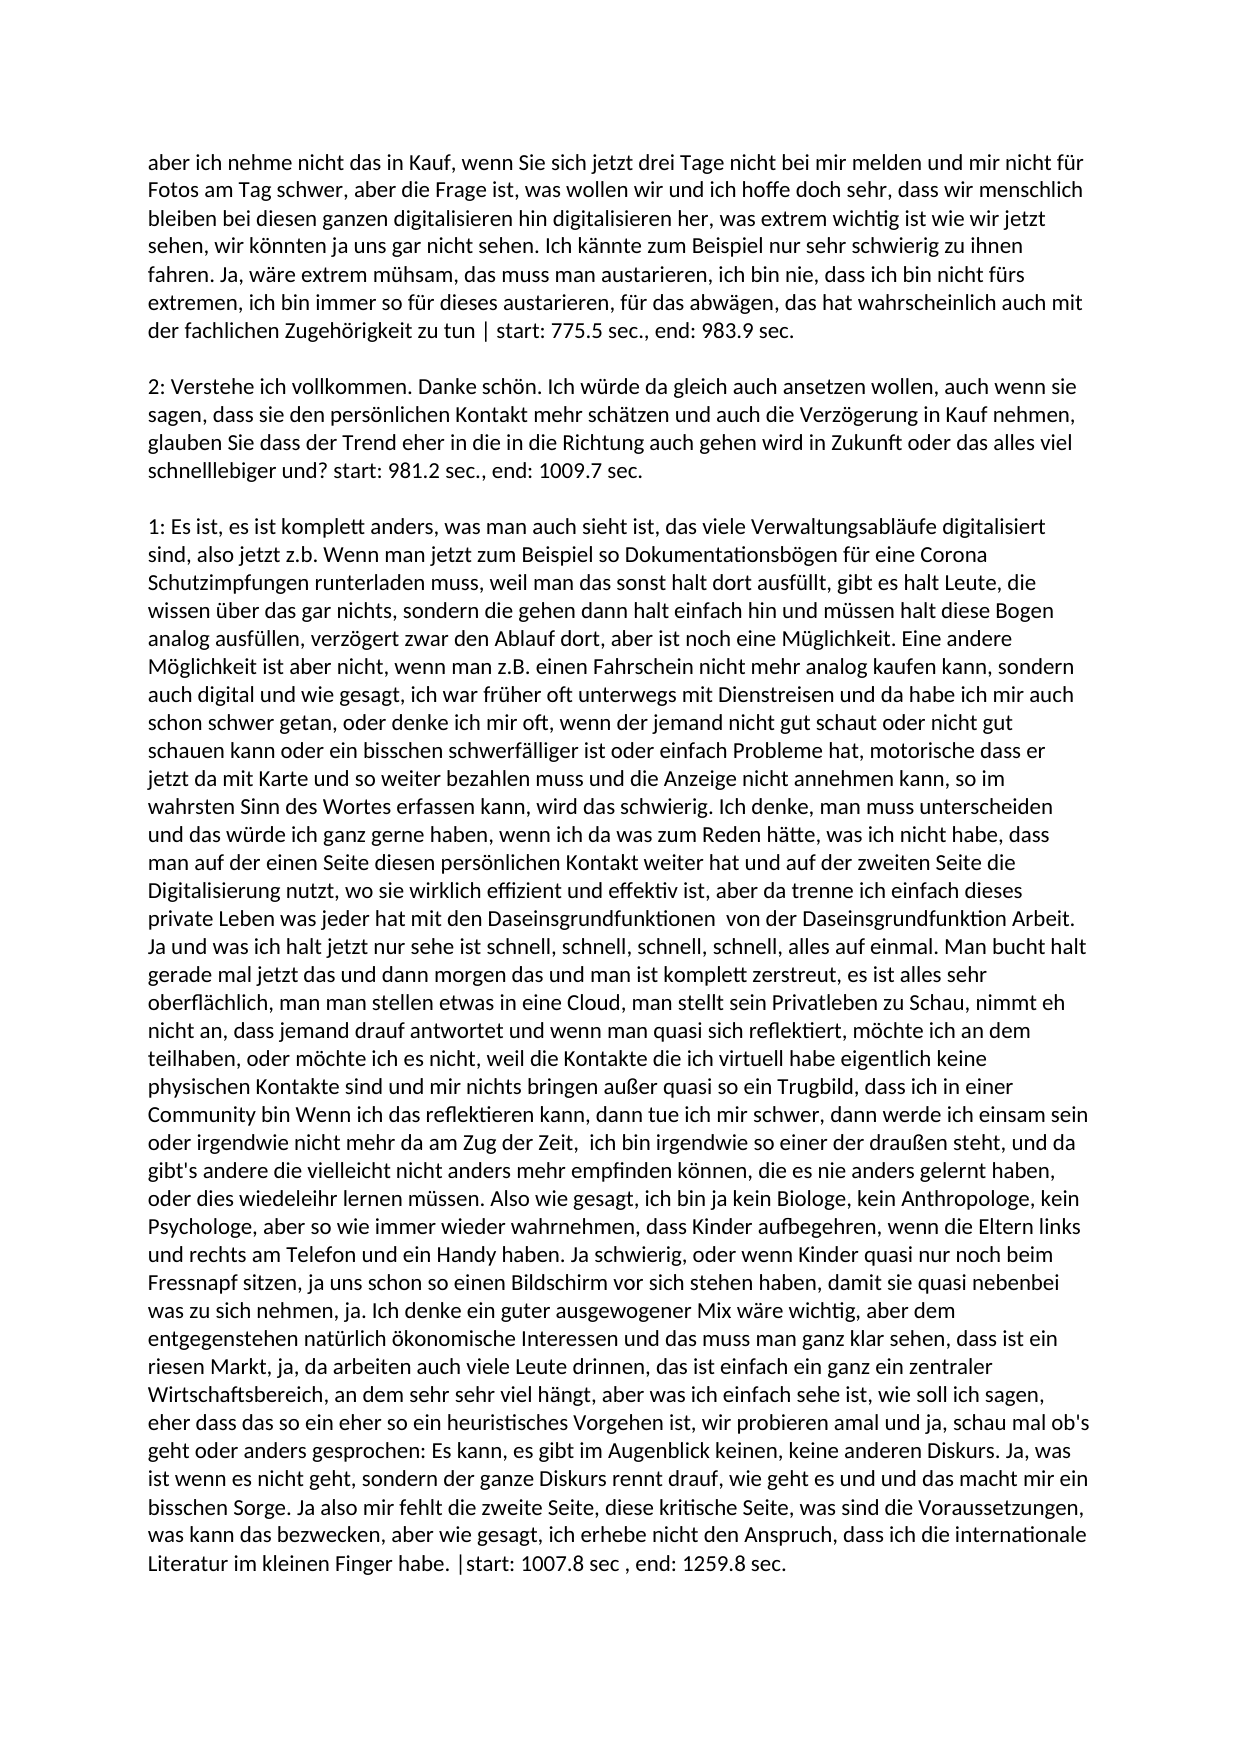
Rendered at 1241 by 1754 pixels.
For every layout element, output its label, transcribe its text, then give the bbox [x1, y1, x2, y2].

text 2: Verstehe ich vollkommen. Danke schön. Ich würde da gleich auch ansetzen wollen, auch wenn sie sagen, dass sie den persönlichen Kontakt mehr schätzen und auch die Verzögerung in Kauf nehmen, glauben Sie dass der Trend eher in die in die Richtung auch gehen wird in Zukunft oder das alles viel schnelllebiger und? start: 981.2 sec., end: 1009.7 sec. [148, 372, 1093, 484]
text 1: Es ist, es ist komplett anders, was man auch sieht ist, das viele Verwaltungsabläufe digitalisiert sind, also jetzt z.b. Wenn man jetzt zum Beispiel so Dokumentationsbögen für eine Corona Schutzimpfungen runterladen muss, weil man das sonst halt dort ausfüllt, gibt es halt Leute, die wissen über das gar nichts, sondern die gehen dann halt einfach hin und müssen halt diese Bogen analog ausfüllen, verzögert zwar den Ablauf dort, aber ist noch eine Müglichkeit. Eine andere Möglichkeit ist aber nicht, wenn man z.B. einen Fahrschein nicht mehr analog kaufen kann, sondern auch digital und wie gesagt, ich war früher oft unterwegs mit Dienstreisen und da habe ich mir auch schon schwer getan, oder denke ich mir oft, wenn der jemand nicht gut schaut oder nicht gut schauen kann oder ein bisschen schwerfälliger ist oder einfach Probleme hat, motorische dass er jetzt da mit Karte und so weiter bezahlen muss und die Anzeige nicht annehmen kann, so im wahrsten Sinn des Wortes erfassen kann, wird das schwierig. Ich denke, man muss unterscheiden und das würde ich ganz gerne haben, wenn ich da was zum Reden hätte, was ich nicht habe, dass man auf der einen Seite diesen persönlichen Kontakt weiter hat und auf der zweiten Seite die Digitalisierung nutzt, wo sie wirklich effizient und effektiv ist, aber da trenne ich einfach dieses private Leben was jeder hat mit den Daseinsgrundfunktionen von der Daseinsgrundfunktion Arbeit. Ja und was ich halt jetzt nur sehe ist schnell, schnell, schnell, schnell, alles auf einmal. Man bucht halt gerade mal jetzt das und dann morgen das und man ist komplett zerstreut, es ist alles sehr oberflächlich, man man stellen etwas in eine Cloud, man stellt sein Privatleben zu Schau, nimmt eh nicht an, dass jemand drauf antwortet und wenn man quasi sich reflektiert, möchte ich an dem teilhaben, oder möchte ich es nicht, weil die Kontakte die ich virtuell habe eigentlich keine physischen Kontakte sind und mir nichts bringen außer quasi so ein Trugbild, dass ich in einer Community bin Wenn ich das reflektieren kann, dann tue ich mir schwer, dann werde ich einsam sein oder irgendwie nicht mehr da am Zug der Zeit, ich bin irgendwie so einer der draußen steht, und da gibt's andere die vielleicht nicht anders mehr empfinden können, die es nie anders gelernt haben, oder dies wiedeleihr lernen müssen. Also wie gesagt, ich bin ja kein Biologe, kein Anthropologe, kein Psychologe, aber so wie immer wieder wahrnehmen, dass Kinder aufbegehren, wenn die Eltern links und rechts am Telefon und ein Handy haben. Ja schwierig, oder wenn Kinder quasi nur noch beim Fressnapf sitzen, ja uns schon so einen Bildschirm vor sich stehen haben, damit sie quasi nebenbei was zu sich nehmen, ja. Ich denke ein guter ausgewogener Mix wäre wichtig, aber dem entgegenstehen natürlich ökonomische Interessen und das muss man ganz klar sehen, dass ist ein riesen Markt, ja, da arbeiten auch viele Leute drinnen, das ist einfach ein ganz ein zentraler Wirtschaftsbereich, an dem sehr sehr viel hängt, aber was ich einfach sehe ist, wie soll ich sagen, eher dass das so ein eher so ein heuristisches Vorgehen ist, wir probieren amal und ja, schau mal ob's geht oder anders gesprochen: Es kann, es gibt im Augenblick keinen, keine anderen Diskurs. Ja, was ist wenn es nicht geht, sondern der ganze Diskurs rennt drauf, wie geht es und und das macht mir ein bisschen Sorge. Ja also mir fehlt die zweite Seite, diese kritische Seite, was sind die Voraussetzungen, was kann das bezwecken, aber wie gesagt, ich erhebe nicht den Anspruch, dass ich die internationale Literatur im kleinen Finger habe. |start: 1007.8 sec , end: 1259.8 sec. [148, 512, 1093, 1577]
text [148, 148, 1093, 344]
